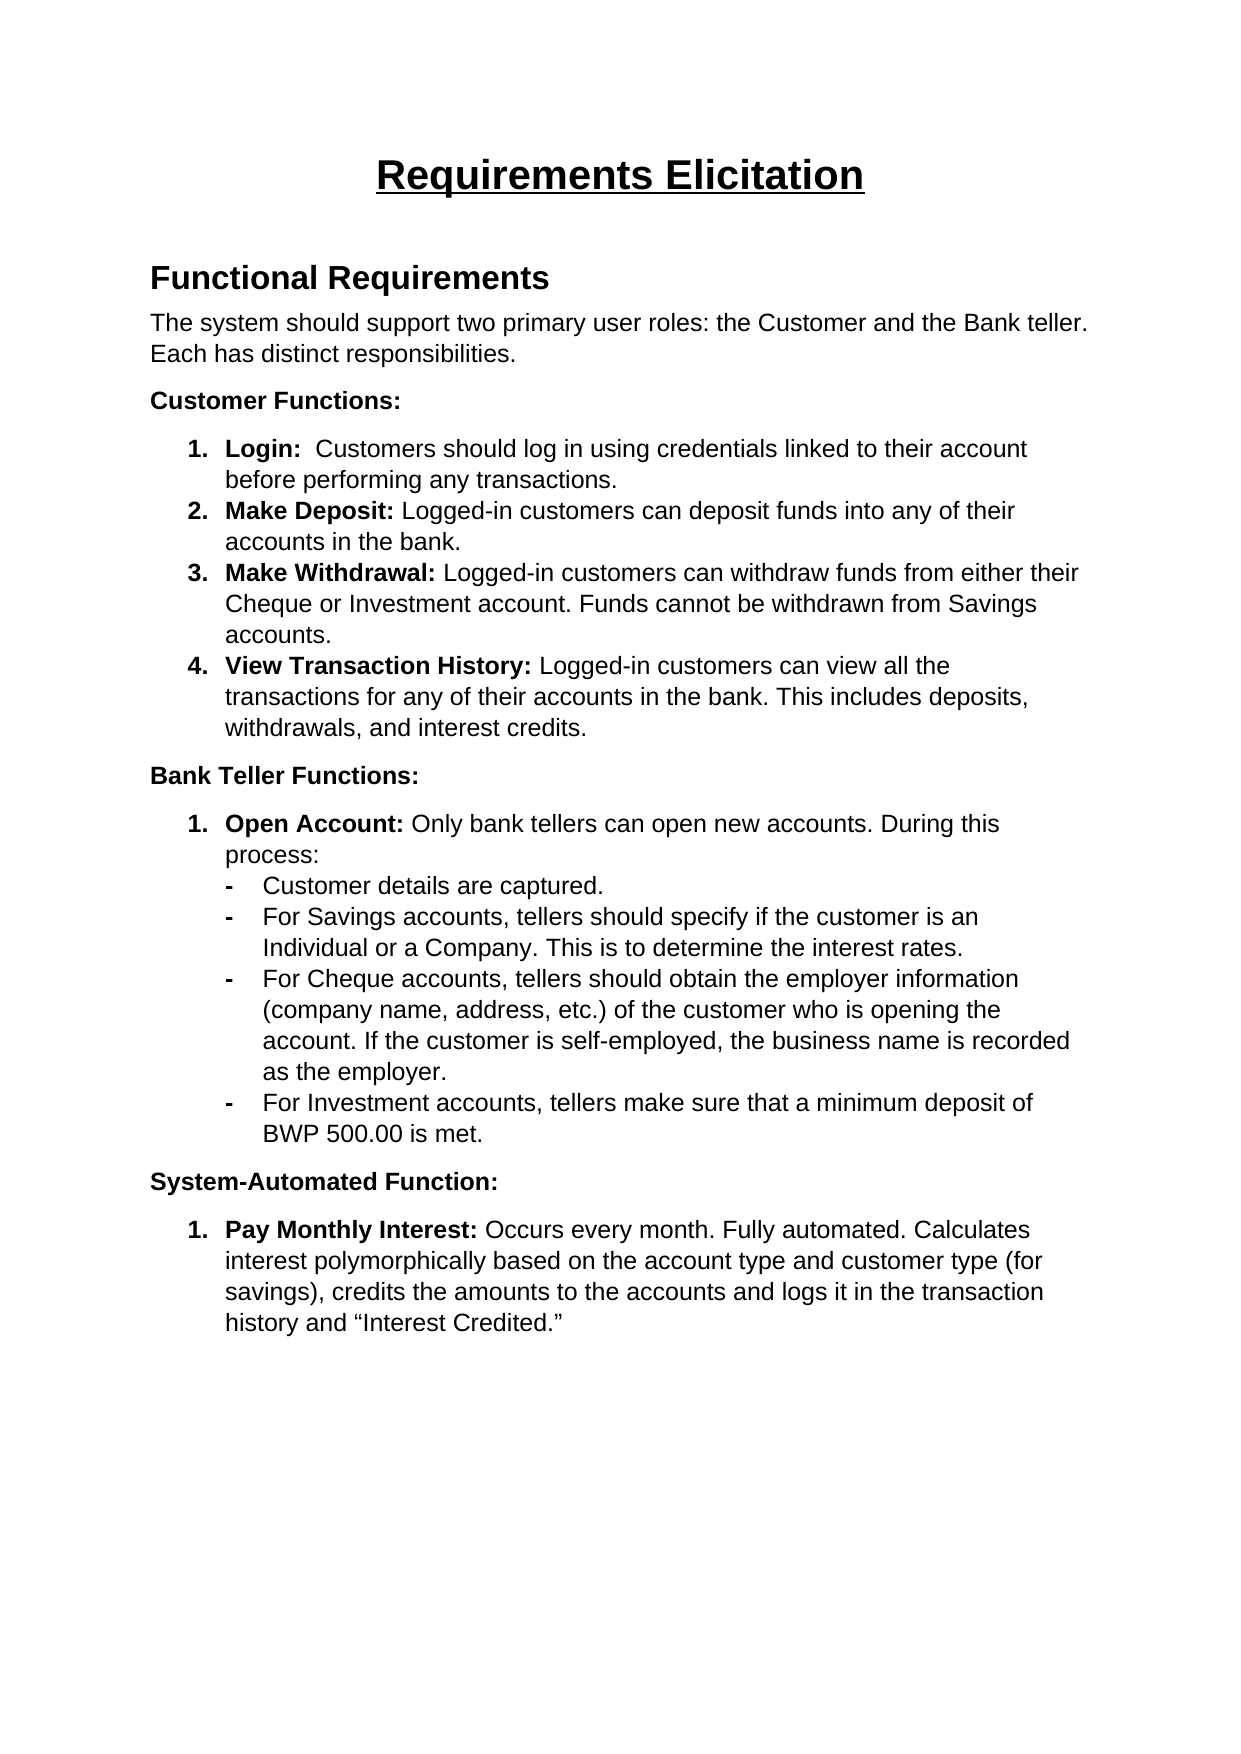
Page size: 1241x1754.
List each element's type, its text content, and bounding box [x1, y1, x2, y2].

list For Cheque accounts, tellers should obtain the employer information (company name, address, etc.) of the customer who is opening the account. If the customer is self-employed, the business name is recorded as the employer. [225, 964, 1090, 1086]
text Customer Functions: [150, 386, 1090, 415]
list View Transaction History: Logged-in customers can view all the transactions for any of their accounts in the bank. This includes deposits, withdrawals, and interest credits. [187, 651, 1090, 742]
list For Investment accounts, tellers make sure that a minimum deposit of BWP 500.00 is met. [225, 1088, 1090, 1148]
list Login: Customers should log in using credentials linked to their account before performing any transactions. [187, 434, 1090, 494]
list Pay Monthly Interest: Occurs every month. Fully automated. Calculates interest polymorphically based on the account type and customer type (for savings), credits the amounts to the accounts and logs it in the transaction history and “Interest Credited.” [187, 1214, 1090, 1336]
subtitle Requirements Elicitation [150, 150, 1090, 198]
text The system should support two primary user roles: the Customer and the Bank teller. Each has distinct responsibilities. [150, 307, 1090, 367]
list Customer details are captured. [225, 871, 1090, 899]
text Bank Teller Functions: [150, 761, 1090, 790]
list Open Account: Only bank tellers can open new accounts. During this process: [187, 809, 1090, 868]
list For Savings accounts, tellers should specify if the customer is an Individual or a Company. This is to determine the interest rates. [225, 902, 1090, 962]
list Make Deposit: Logged-in customers can deposit funds into any of their accounts in the bank. [187, 496, 1090, 556]
text System-Automated Function: [150, 1167, 1090, 1196]
subtitle Functional Requirements [150, 258, 1090, 296]
list Make Withdrawal: Logged-in customers can withdraw funds from either their Cheque or Investment account. Funds cannot be withdrawn from Savings accounts. [187, 558, 1090, 649]
